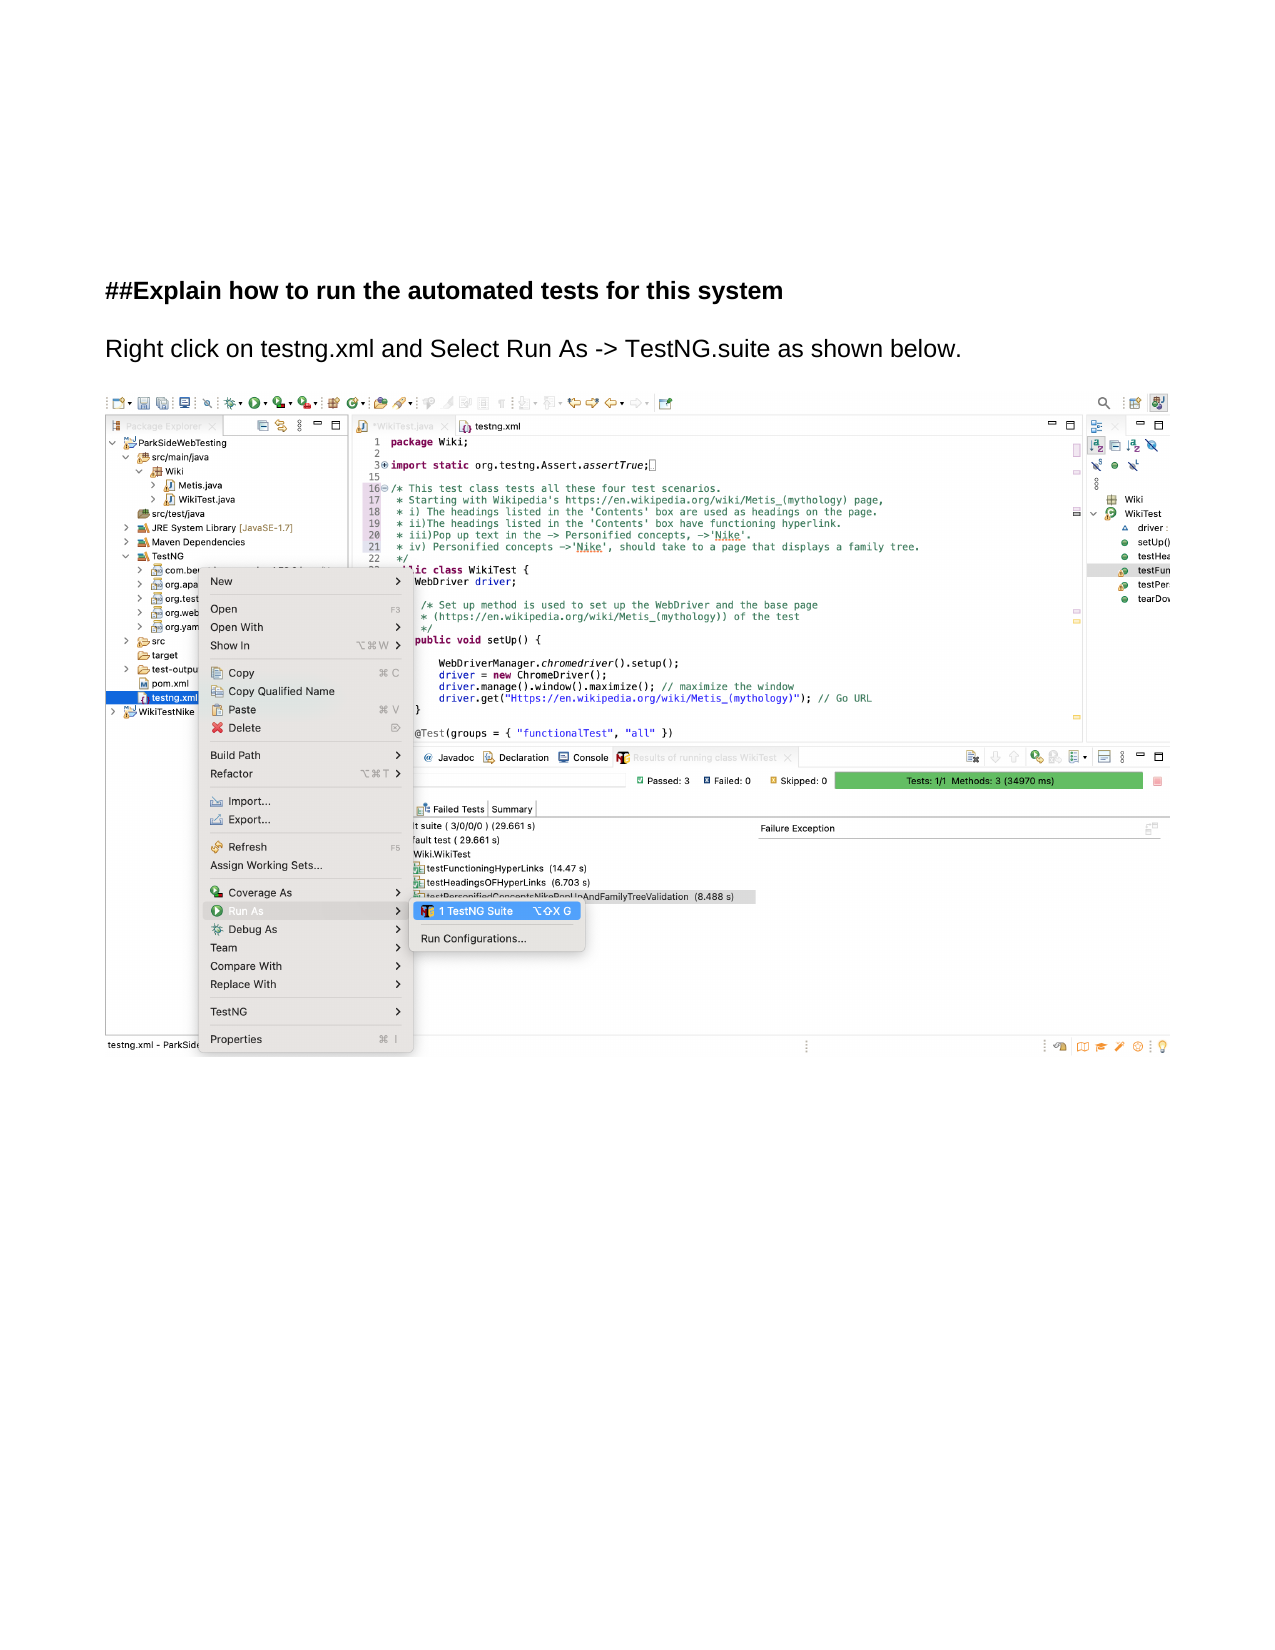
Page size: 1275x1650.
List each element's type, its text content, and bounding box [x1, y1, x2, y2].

text Right click on testng.xml and Select Run As -> TestNG.suite as shown below. [105, 334, 1170, 362]
text ##Explain how to run the automated tests for this system [105, 276, 1170, 305]
picture [105, 391, 1170, 1057]
